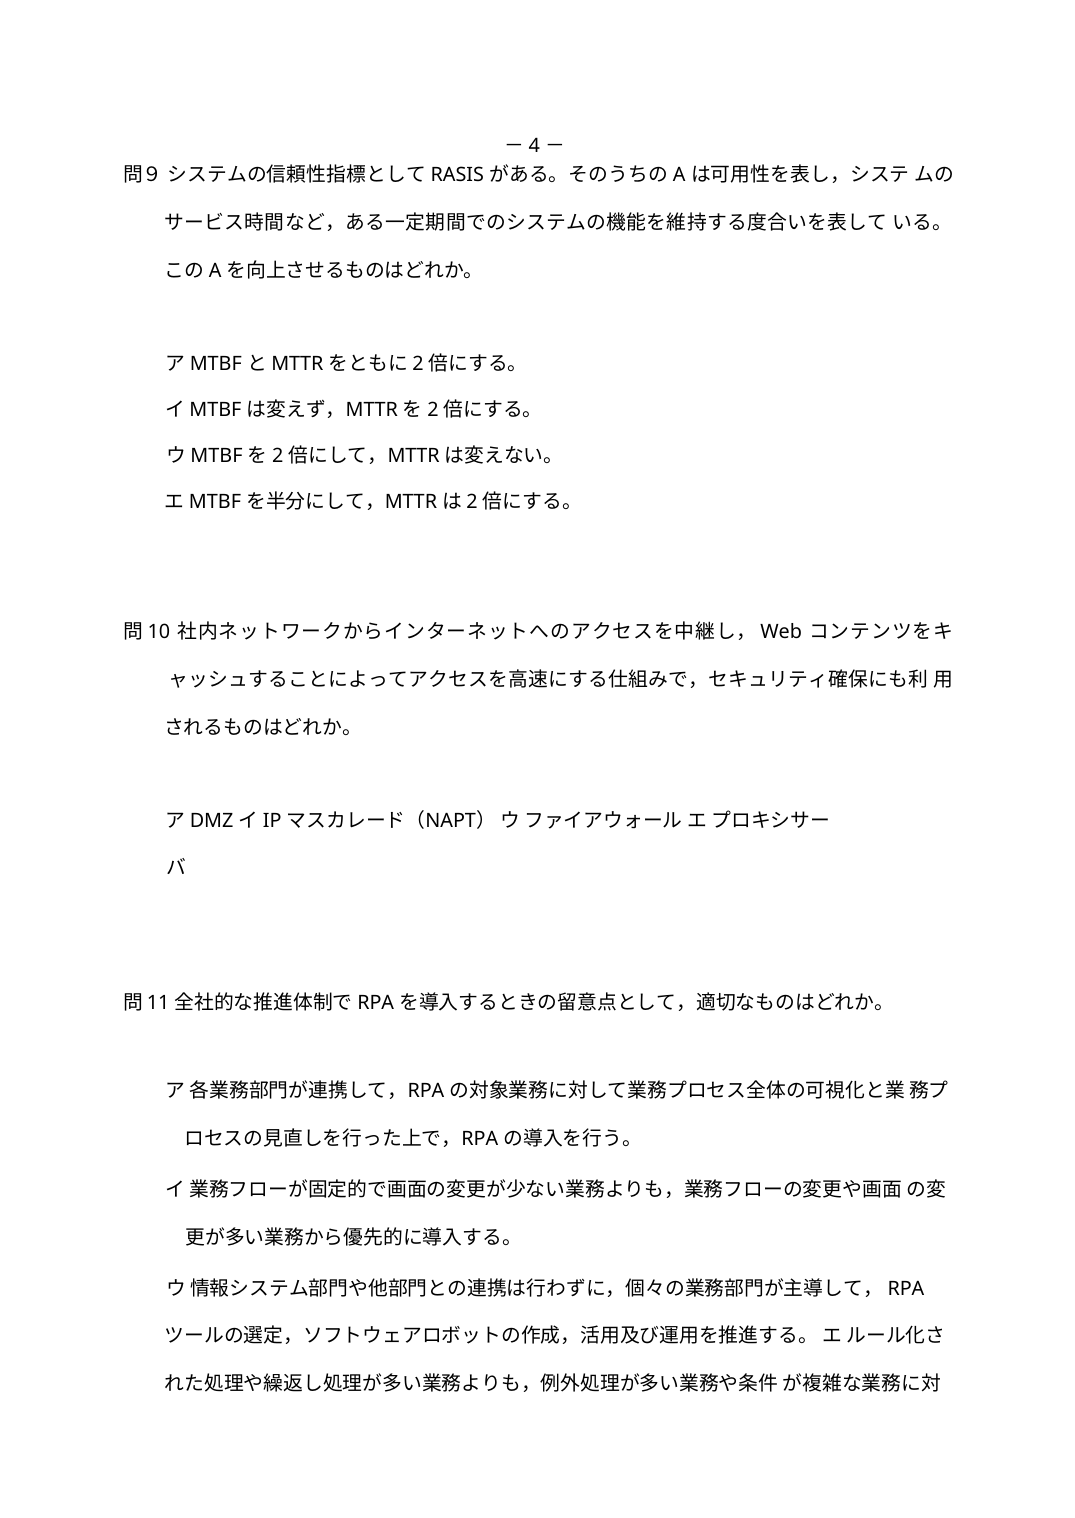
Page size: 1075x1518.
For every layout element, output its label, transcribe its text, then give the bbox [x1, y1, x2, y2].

text 問９ システムの信頼性指標として RASIS がある。そのうちの A は可用性を表し，システ ムのサービス時間など，ある一定期間でのシステムの機能を維持する度合いを表して いる。この A を向上させるものはどれか。 [123, 159, 954, 283]
text ア 各業務部門が連携して，RPA の対象業務に対して業務プロセス全体の可視化と業 務プロセスの見直しを行った上で，RPA の導入を行う。 [165, 1074, 954, 1151]
text ア MTBF と MTTR をともに 2 倍にする。 [165, 347, 976, 376]
text イ MTBF は変えず，MTTR を 2 倍にする。 [165, 394, 976, 422]
text 問10 社内ネットワークからインターネットへのアクセスを中継し，Web コンテンツをキ ャッシュすることによってアクセスを高速にする仕組みで，セキュリティ確保にも利 用されるものはどれか。 [123, 615, 954, 740]
text 問11 全社的な推進体制で RPA を導入するときの留意点として，適切なものはどれか。 [123, 986, 976, 1015]
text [164, 1272, 954, 1396]
text － 4 － [504, 130, 976, 159]
text ア DMZ イ IP マスカレード（NAPT） ウ ファイアウォール エ プロキシサーバ [165, 804, 834, 881]
text エ MTBF を半分にして，MTTR は 2 倍にする。 [164, 486, 976, 514]
text ウ MTBF を 2 倍にして，MTTR は変えない。 [166, 439, 976, 468]
text イ 業務フローが固定的で画面の変更が少ない業務よりも，業務フローの変更や画面 の変更が多い業務から優先的に導入する。 [165, 1173, 954, 1250]
